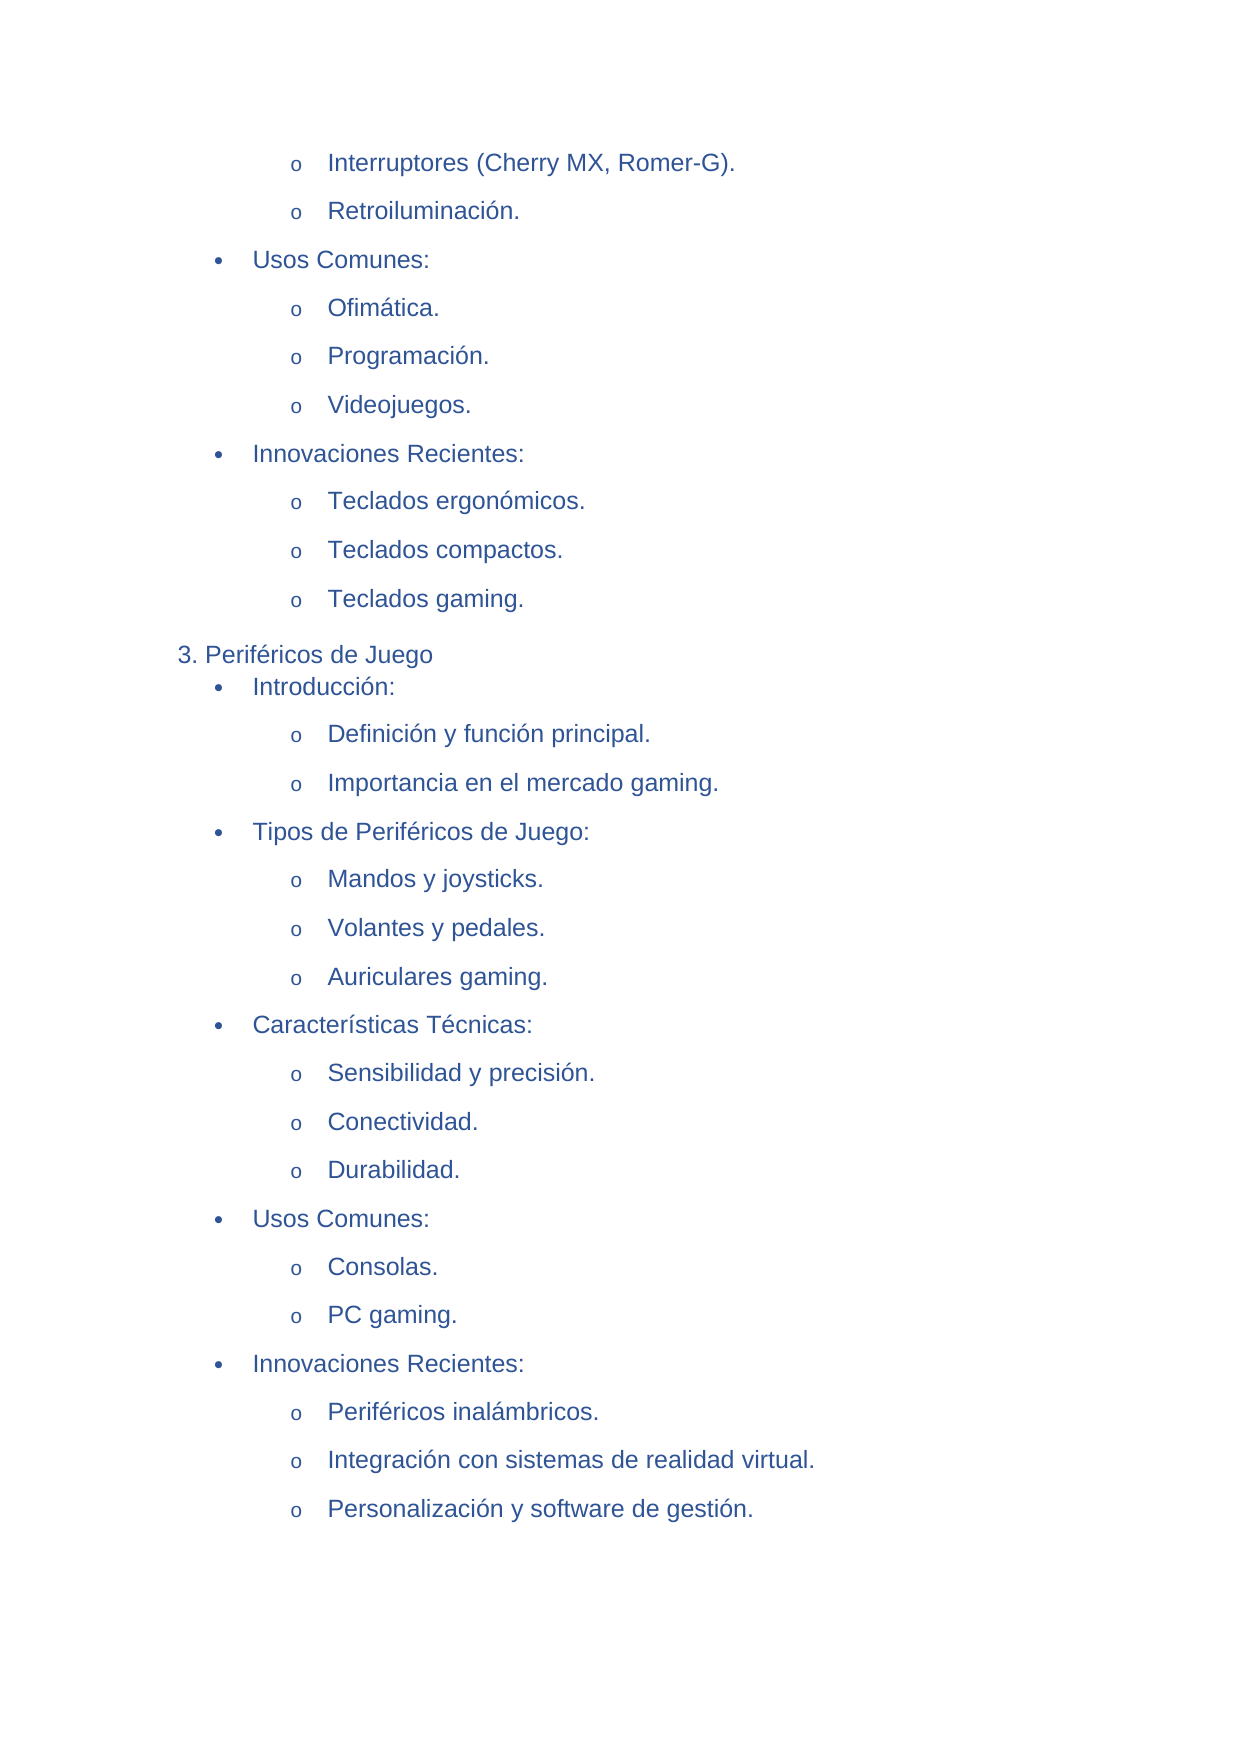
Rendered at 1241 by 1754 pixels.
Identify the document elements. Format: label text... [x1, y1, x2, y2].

list Retroiluminación. [290, 196, 1063, 226]
list Teclados gaming. [290, 583, 1063, 613]
list Volantes y pedales. [290, 913, 1063, 943]
list Integración con sistemas de realidad virtual. [290, 1445, 1063, 1475]
list Programación. [290, 341, 1063, 371]
list Consolas. [290, 1252, 1063, 1281]
list Sensibilidad y precisión. [290, 1058, 1063, 1088]
list Ofimática. [290, 293, 1063, 322]
list Periféricos inalámbricos. [290, 1397, 1063, 1426]
list Durabilidad. [290, 1155, 1063, 1185]
list Características Técnicas: [215, 1010, 1063, 1039]
list Personalización y software de gestión. [290, 1494, 1063, 1523]
list Mandos y joysticks. [290, 864, 1063, 894]
list Usos Comunes: [215, 245, 1063, 274]
list Auriculares gaming. [290, 962, 1063, 991]
list Teclados ergonómicos. [290, 486, 1063, 516]
list Interruptores (Cherry MX, Romer-G). [290, 148, 1063, 177]
list Teclados compactos. [290, 535, 1063, 564]
list Innovaciones Recientes: [215, 1349, 1063, 1378]
list Importancia en el mercado gaming. [290, 768, 1063, 798]
list Conectividad. [290, 1107, 1063, 1136]
list Usos Comunes: [215, 1204, 1063, 1233]
list Innovaciones Recientes: [215, 438, 1063, 467]
subtitle 3. Periféricos de Juego [177, 641, 1063, 669]
list Videojuegos. [290, 390, 1063, 419]
list PC gaming. [290, 1300, 1063, 1330]
list Definición y función principal. [290, 719, 1063, 749]
list Introducción: [215, 672, 1063, 700]
list Tipos de Periféricos de Juego: [215, 817, 1063, 845]
